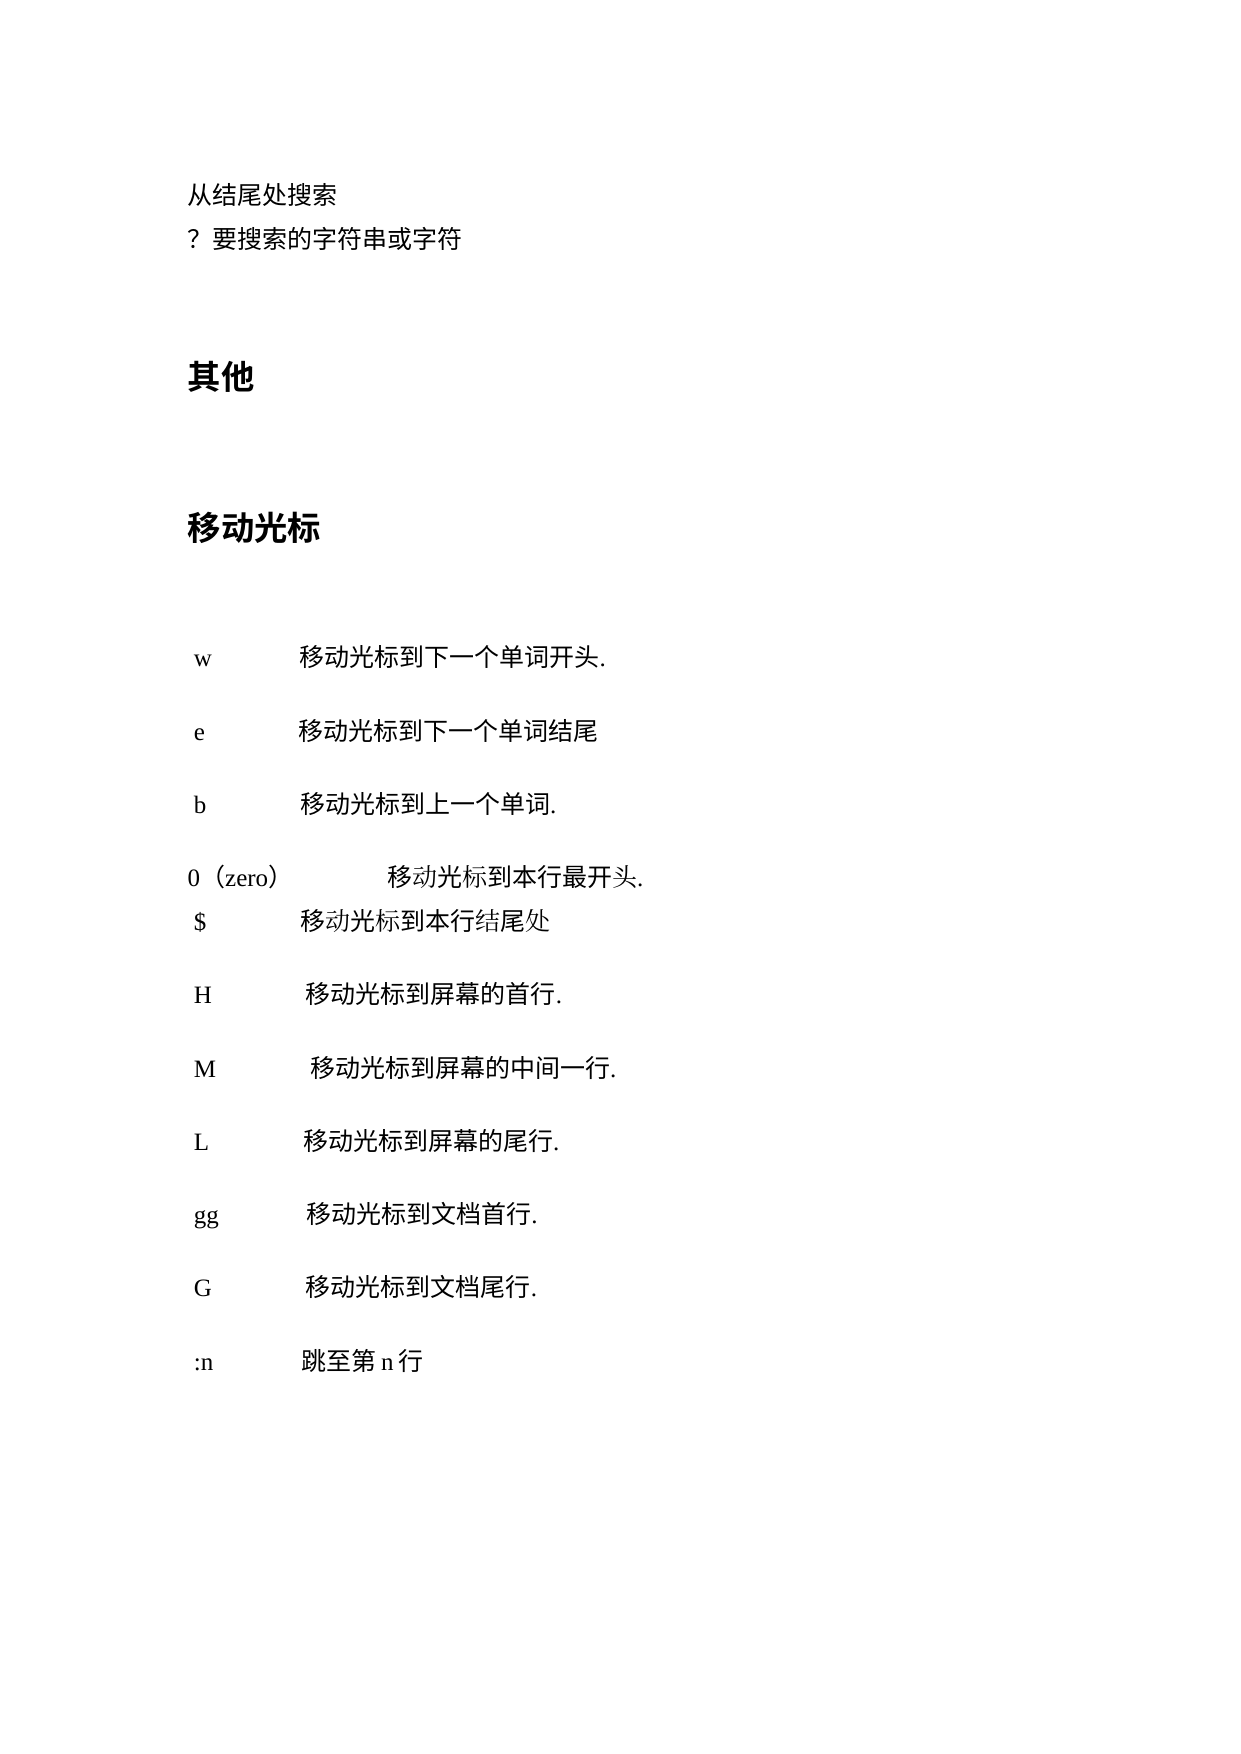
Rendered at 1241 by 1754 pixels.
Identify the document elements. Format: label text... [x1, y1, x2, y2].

text 0（zero） 移动光标到本行最开头. [187, 854, 1053, 898]
text L 移动光标到屏幕的尾行. [187, 1117, 1053, 1161]
text 从结尾处搜索 [187, 172, 1053, 216]
subtitle 其他 [187, 331, 1053, 419]
text H 移动光标到屏幕的首行. [187, 971, 1053, 1015]
text e 移动光标到下一个单词结尾 [187, 707, 1053, 751]
text G 移动光标到文档尾行. [187, 1264, 1053, 1308]
text gg 移动光标到文档首行. [187, 1191, 1053, 1235]
text b 移动光标到上一个单词. [187, 780, 1053, 824]
text M 移动光标到屏幕的中间一行. [187, 1044, 1053, 1088]
text ？要搜索的字符串或字符 [187, 216, 1053, 260]
text $ 移动光标到本行结尾处 [187, 898, 1053, 942]
subtitle 移动光标 [187, 482, 1053, 570]
text w 移动光标到下一个单词开头. [187, 634, 1053, 678]
text :n 跳至第n行 [187, 1337, 1053, 1381]
